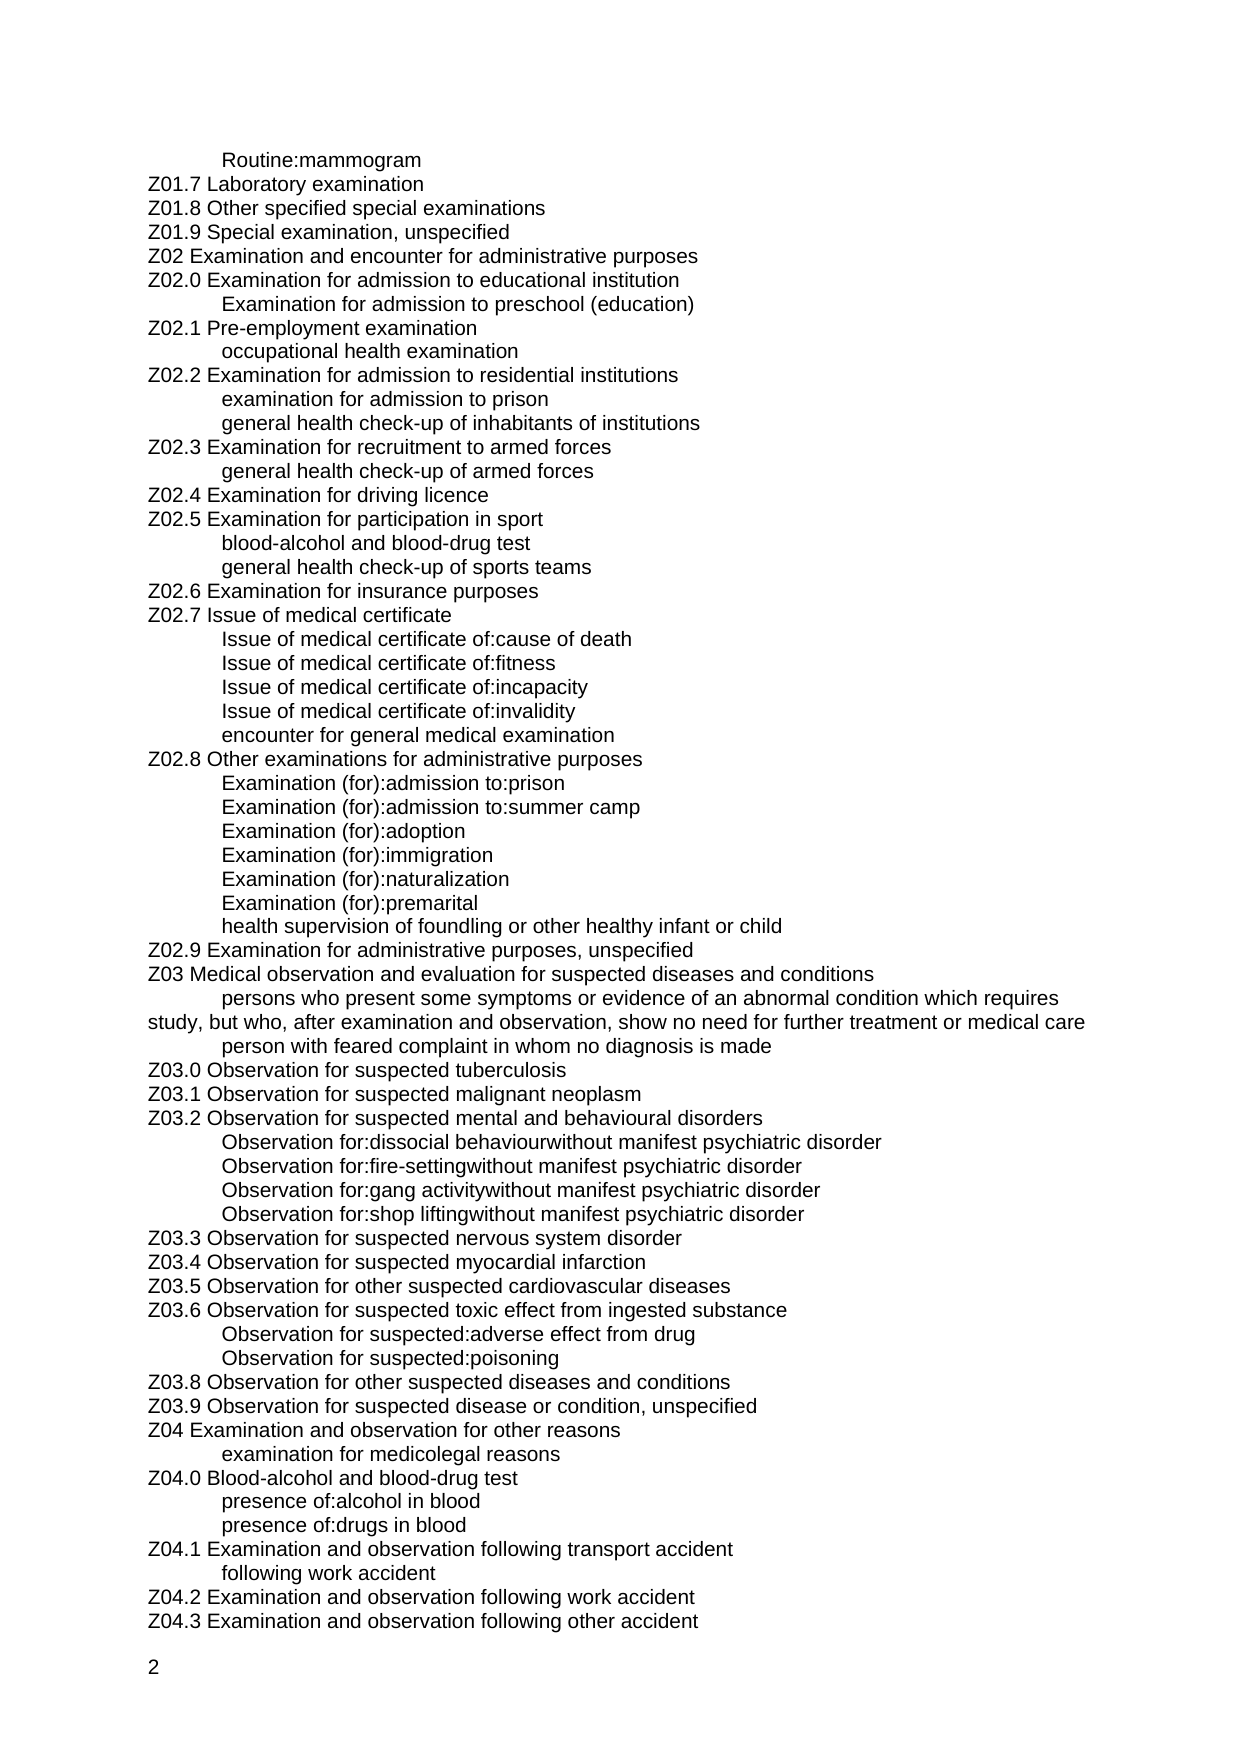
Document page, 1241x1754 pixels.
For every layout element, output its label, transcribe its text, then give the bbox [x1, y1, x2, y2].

text Examination (for):naturalization [148, 866, 1092, 890]
text Z03.4 Observation for suspected myocardial infarction [148, 1250, 1092, 1274]
text Observation for:gang activitywithout manifest psychiatric disorder [148, 1178, 1092, 1202]
text Z03.0 Observation for suspected tuberculosis [148, 1058, 1092, 1082]
text presence of:drugs in blood [148, 1513, 1092, 1537]
text Z02 Examination and encounter for administrative purposes [148, 243, 1092, 267]
text encounter for general medical examination [148, 723, 1092, 747]
text Issue of medical certificate of:cause of death [148, 627, 1092, 651]
text presence of:alcohol in blood [148, 1489, 1092, 1513]
text occupational health examination [148, 339, 1092, 363]
text Observation for suspected:adverse effect from drug [148, 1322, 1092, 1346]
text Z02.9 Examination for administrative purposes, unspecified [148, 938, 1092, 962]
text health supervision of foundling or other healthy infant or child [148, 914, 1092, 938]
text Observation for:shop liftingwithout manifest psychiatric disorder [148, 1202, 1092, 1226]
text Z03.3 Observation for suspected nervous system disorder [148, 1226, 1092, 1250]
text Z01.9 Special examination, unspecified [148, 219, 1092, 243]
text Z02.0 Examination for admission to educational institution [148, 267, 1092, 291]
text Z03.2 Observation for suspected mental and behavioural disorders [148, 1106, 1092, 1130]
text Z03.6 Observation for suspected toxic effect from ingested substance [148, 1298, 1092, 1322]
text Z03.1 Observation for suspected malignant neoplasm [148, 1082, 1092, 1106]
text Z02.8 Other examinations for administrative purposes [148, 747, 1092, 771]
text general health check-up of inhabitants of institutions [148, 411, 1092, 435]
text Z04.3 Examination and observation following other accident [148, 1609, 1092, 1633]
text Z02.2 Examination for admission to residential institutions [148, 363, 1092, 387]
text following work accident [148, 1561, 1092, 1585]
text examination for admission to prison [148, 387, 1092, 411]
text blood-alcohol and blood-drug test [148, 531, 1092, 555]
text Z04 Examination and observation for other reasons [148, 1417, 1092, 1441]
text persons who present some symptoms or evidence of an abnormal condition which requires study, but who, after examination and observation, show no need for further treatment or medical care [148, 986, 1092, 1034]
text Examination (for):premarital [148, 890, 1092, 914]
text Observation for:fire-settingwithout manifest psychiatric disorder [148, 1154, 1092, 1178]
text Z02.6 Examination for insurance purposes [148, 579, 1092, 603]
text examination for medicolegal reasons [148, 1441, 1092, 1465]
text Z02.7 Issue of medical certificate [148, 603, 1092, 627]
text Z02.5 Examination for participation in sport [148, 507, 1092, 531]
text Z04.0 Blood-alcohol and blood-drug test [148, 1465, 1092, 1489]
text Issue of medical certificate of:fitness [148, 651, 1092, 675]
text Z03.9 Observation for suspected disease or condition, unspecified [148, 1393, 1092, 1417]
text Issue of medical certificate of:invalidity [148, 699, 1092, 723]
text Examination (for):immigration [148, 842, 1092, 866]
text Examination (for):admission to:prison [148, 771, 1092, 794]
text Examination (for):adoption [148, 818, 1092, 842]
text Z01.7 Laboratory examination [148, 172, 1092, 196]
text Z03.8 Observation for other suspected diseases and conditions [148, 1369, 1092, 1393]
text Z03 Medical observation and evaluation for suspected diseases and conditions [148, 962, 1092, 986]
text Issue of medical certificate of:incapacity [148, 675, 1092, 699]
text Examination for admission to preschool (education) [148, 291, 1092, 315]
text Z03.5 Observation for other suspected cardiovascular diseases [148, 1274, 1092, 1298]
text Z02.4 Examination for driving licence [148, 483, 1092, 507]
text person with feared complaint in whom no diagnosis is made [148, 1034, 1092, 1058]
text Routine:mammogram [148, 148, 1092, 172]
text Z02.1 Pre-employment examination [148, 315, 1092, 339]
text general health check-up of armed forces [148, 459, 1092, 483]
text Examination (for):admission to:summer camp [148, 794, 1092, 818]
text Z01.8 Other specified special examinations [148, 196, 1092, 219]
text Z04.1 Examination and observation following transport accident [148, 1537, 1092, 1561]
text Observation for:dissocial behaviourwithout manifest psychiatric disorder [148, 1130, 1092, 1154]
text Z04.2 Examination and observation following work accident [148, 1585, 1092, 1609]
text Observation for suspected:poisoning [148, 1346, 1092, 1369]
text general health check-up of sports teams [148, 555, 1092, 579]
text Z02.3 Examination for recruitment to armed forces [148, 435, 1092, 459]
